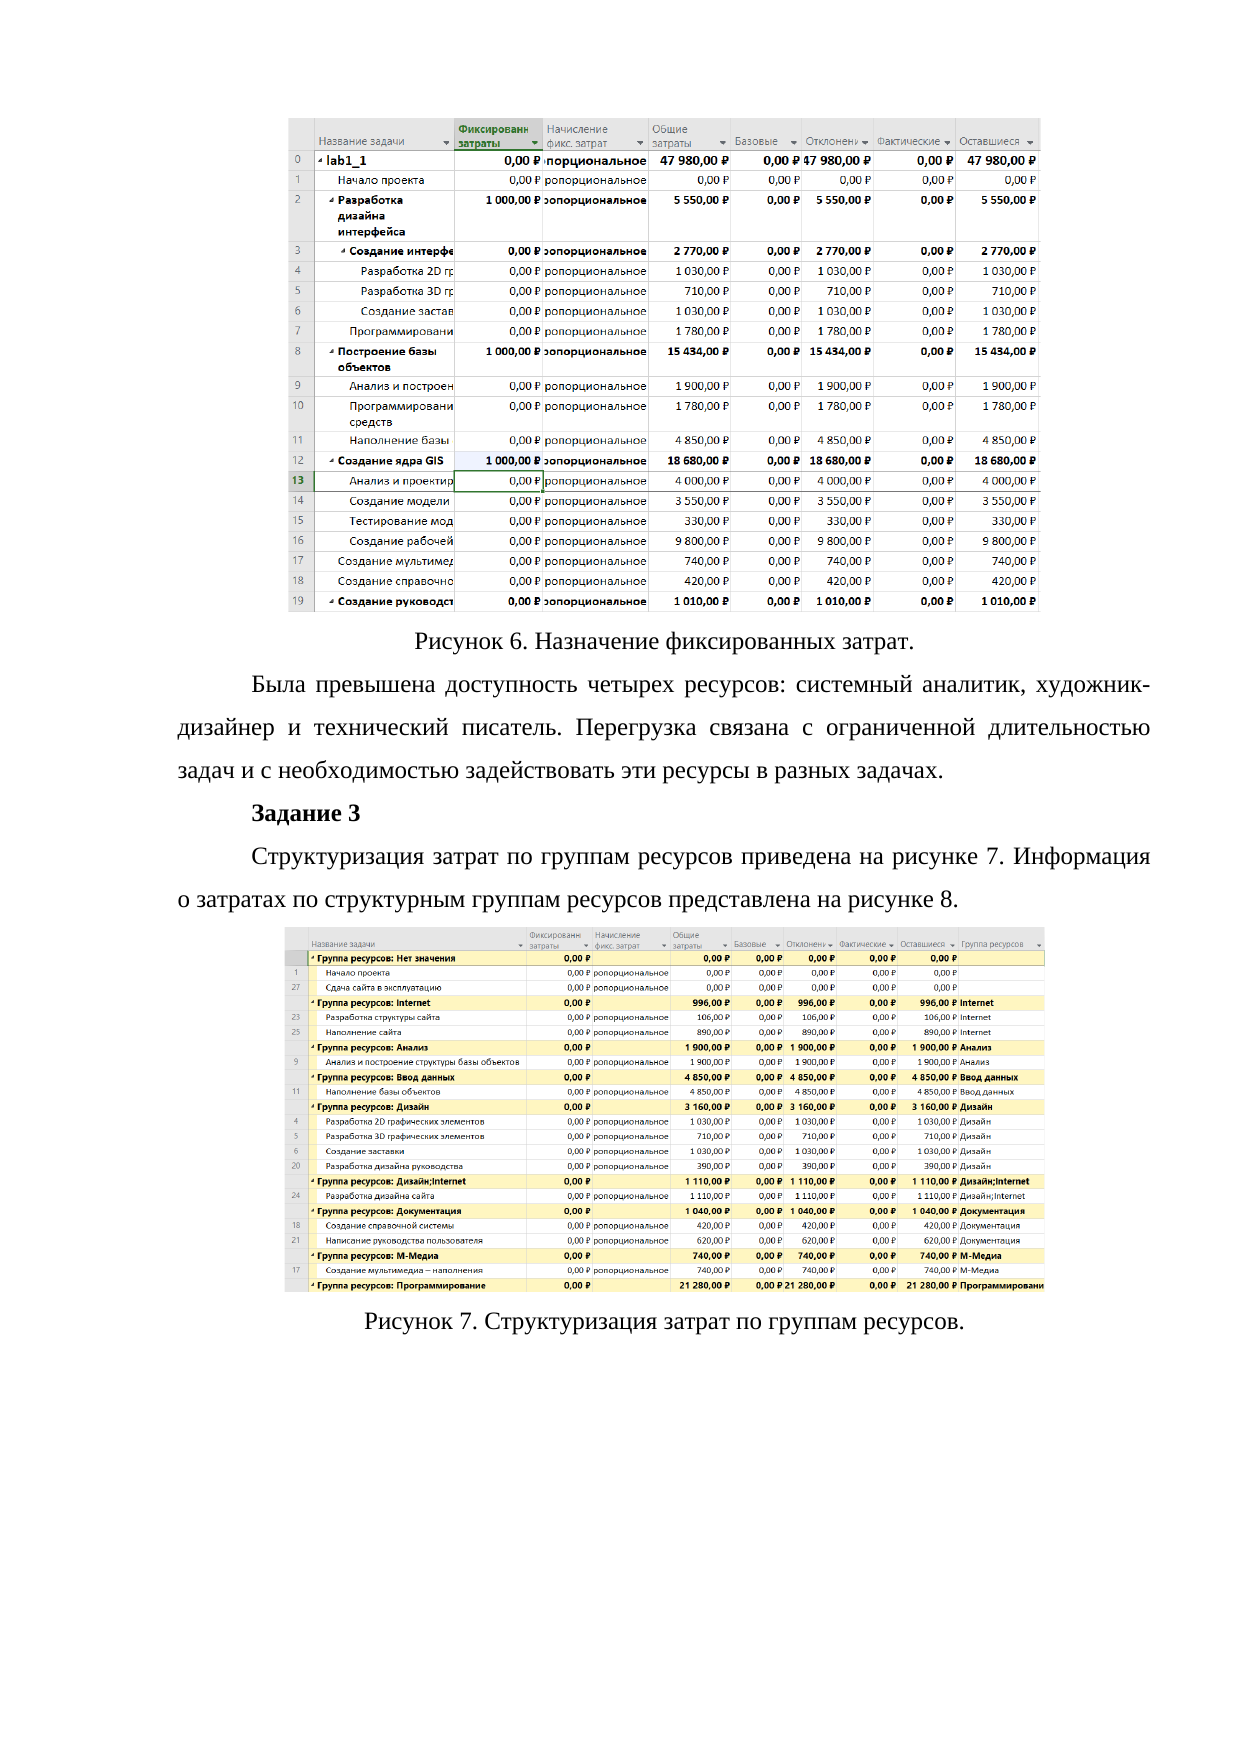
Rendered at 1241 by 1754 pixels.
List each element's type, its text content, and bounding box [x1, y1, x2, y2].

picture [288, 118, 1041, 612]
text Была превышена доступность четырех ресурсов: системный аналитик, художник-дизайнер и технический писатель. Перегрузка связана с ограниченной длительностью задач и с необходимостью задействовать эти ресурсы в разных задачах. [177, 669, 1152, 784]
text Рисунок 6. Назначение фиксированных затрат. [177, 626, 1152, 654]
text Структуризация затрат по группам ресурсов приведена на рисунке 7. Информация о затратах по структурным группам ресурсов представлена на рисунке 8. [177, 841, 1152, 913]
text Задание 3 [177, 798, 1152, 827]
picture [284, 927, 1045, 1292]
text Рисунок 7. Структуризация затрат по группам ресурсов. [177, 1306, 1152, 1334]
